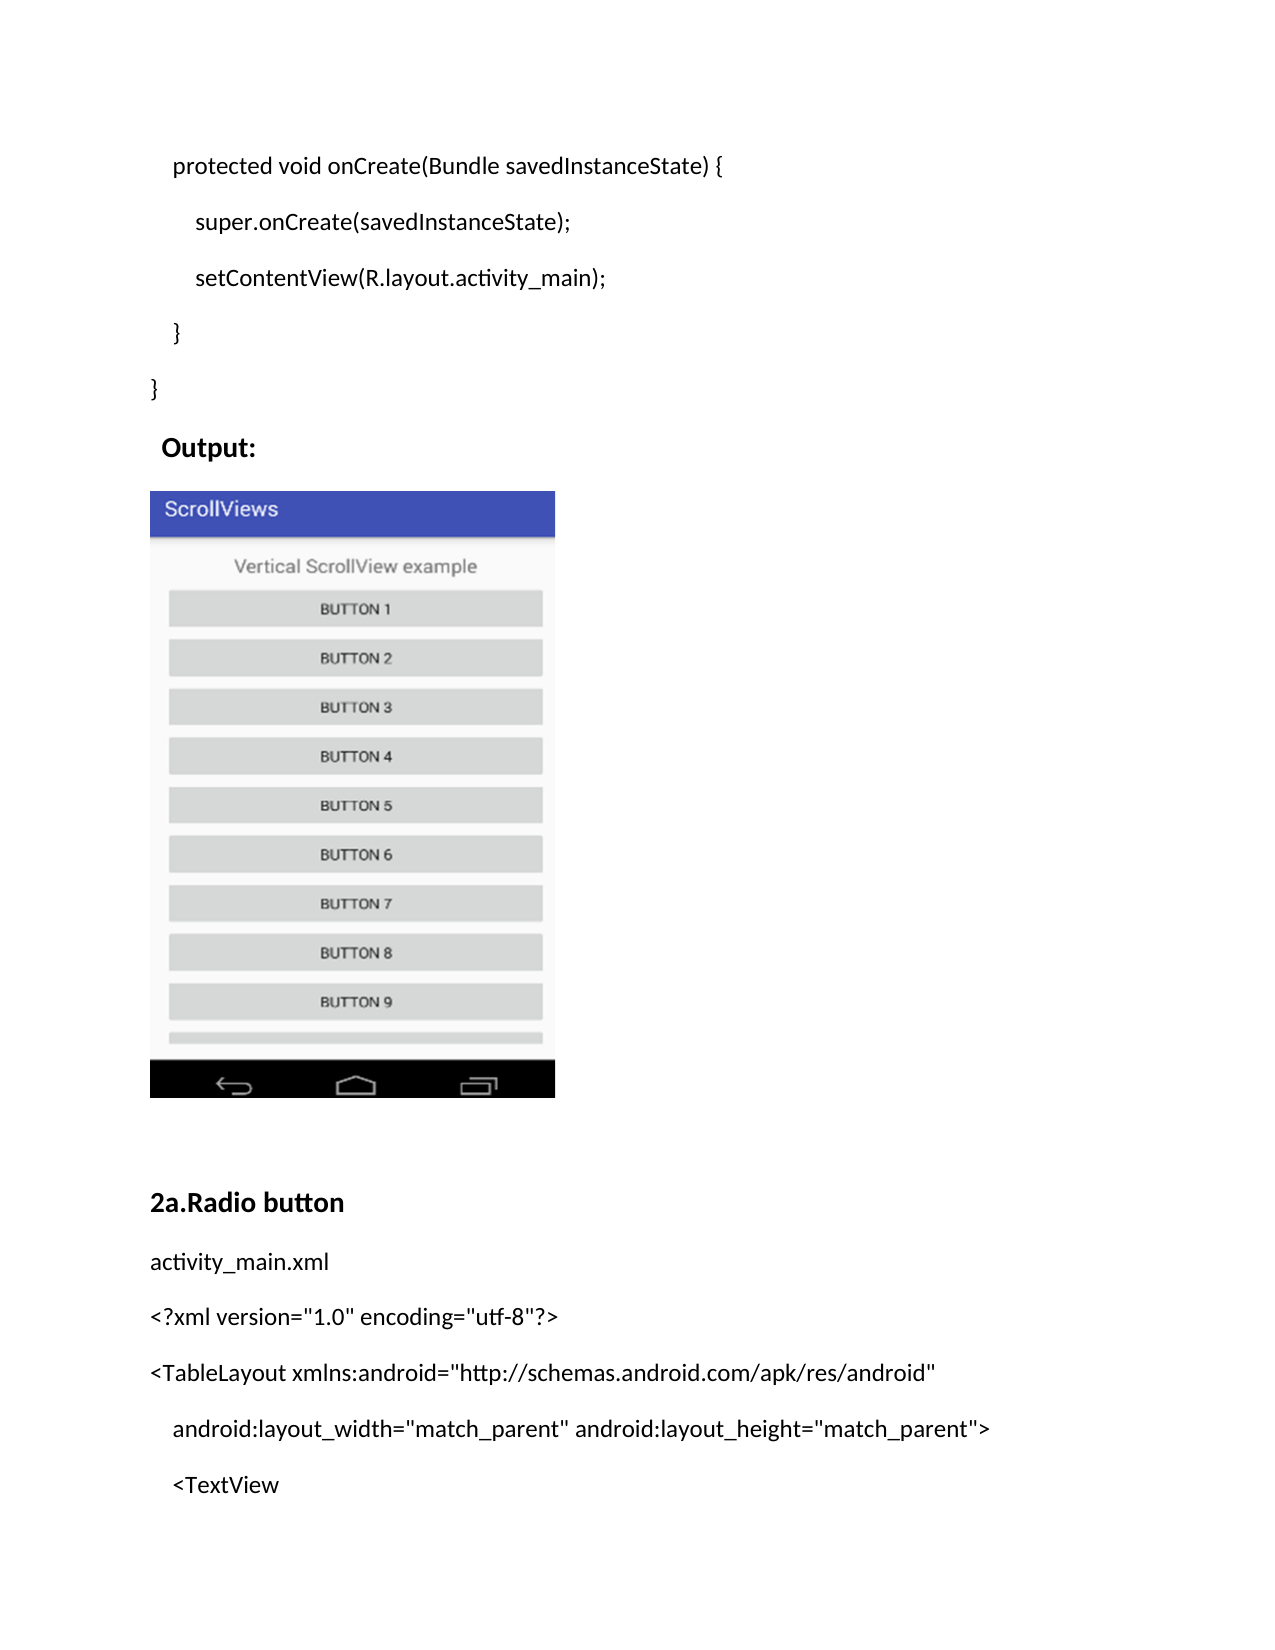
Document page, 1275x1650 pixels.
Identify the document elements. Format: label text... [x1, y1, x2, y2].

text super.onCreate(savedInstanceState); [150, 206, 1125, 236]
text <?xml version="1.0" encoding="utf-8"?> [150, 1302, 1125, 1332]
text android:layout_width="match_parent" android:layout_height="match_parent"> [150, 1413, 1125, 1444]
text } [150, 373, 1125, 404]
text setContentView(R.layout.activity_main); [150, 262, 1125, 292]
text 2a.Radio button [150, 1184, 1125, 1219]
text activity_main.xml [150, 1246, 1125, 1276]
text <TableLayout xmlns:android="http://schemas.android.com/apk/res/android" [150, 1357, 1125, 1388]
text protected void onCreate(Bundle savedInstanceState) { [150, 150, 1125, 181]
text Output: [150, 429, 1125, 465]
text } [150, 317, 1125, 348]
picture [150, 491, 555, 1098]
text <TextView [150, 1469, 1125, 1499]
